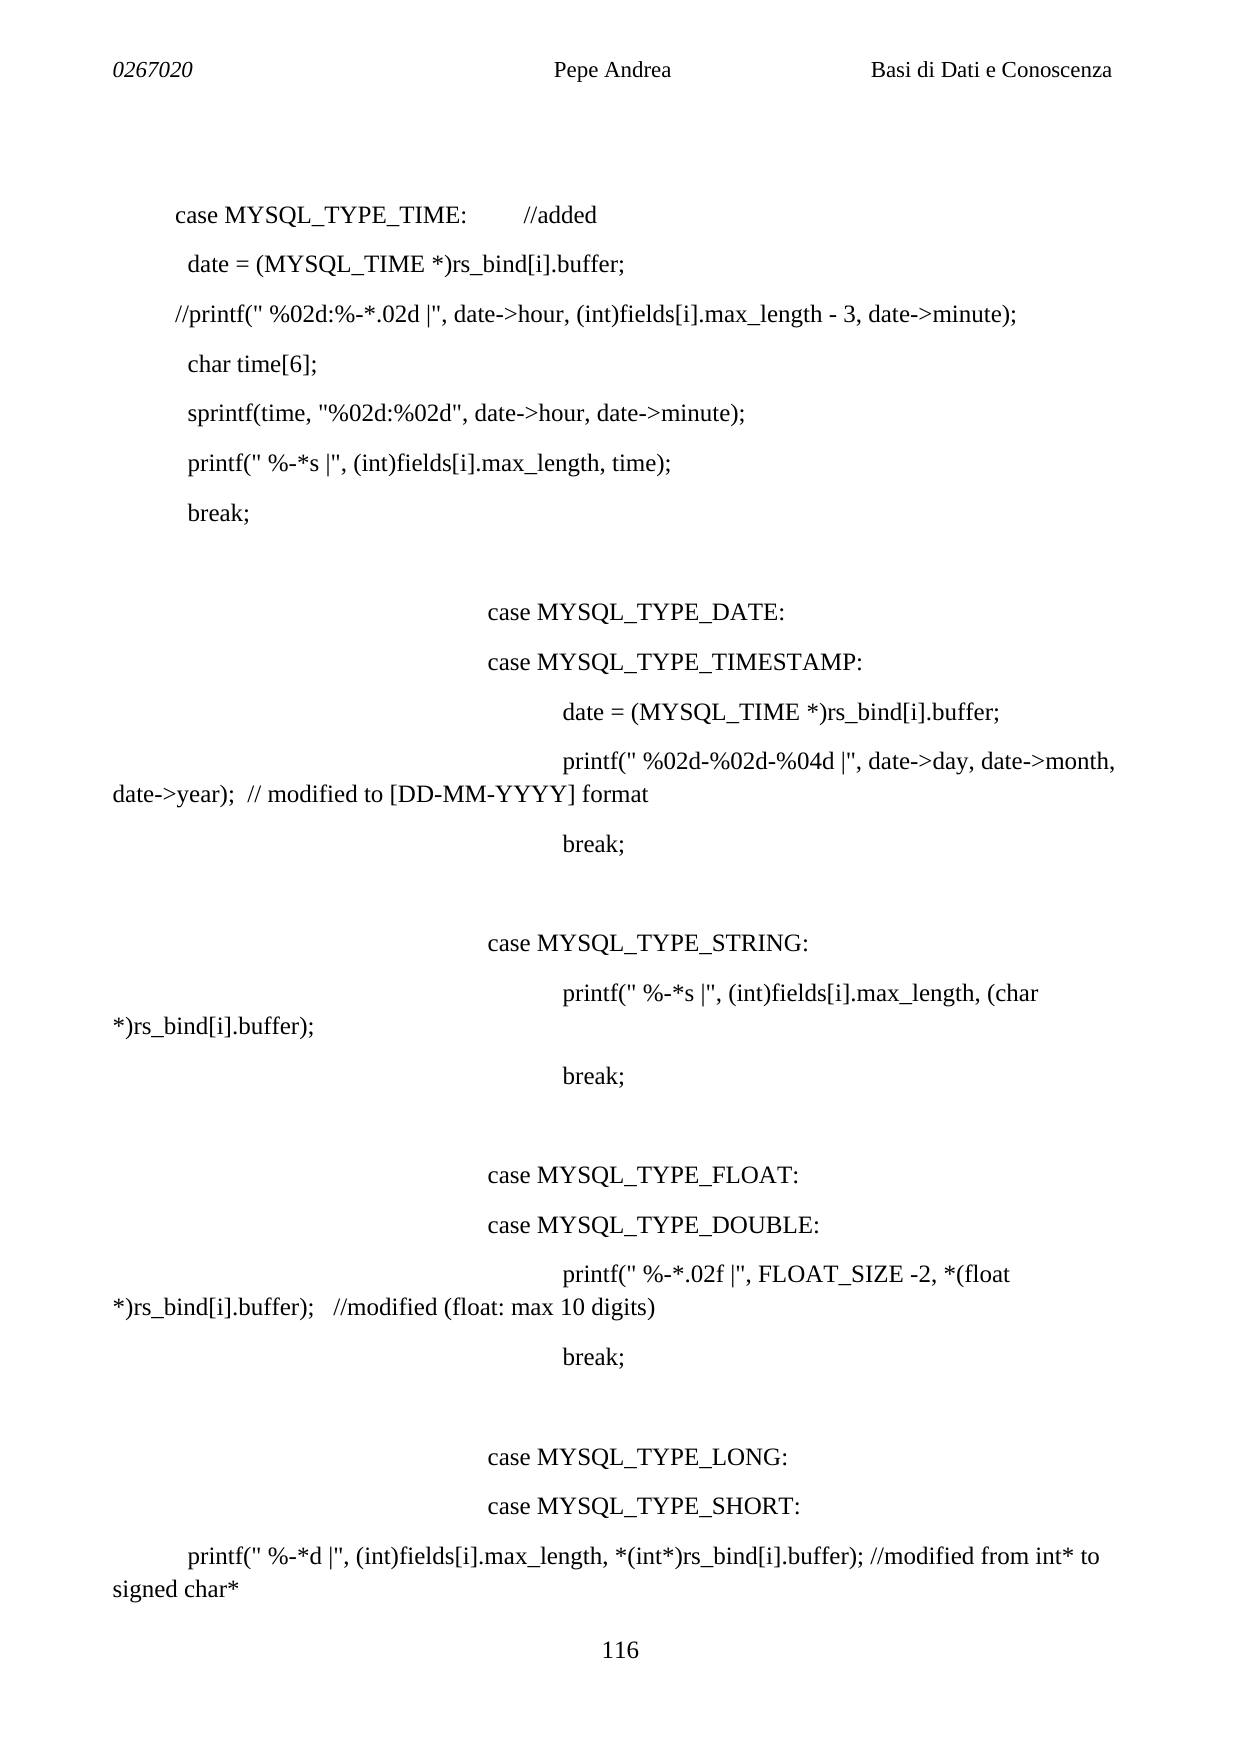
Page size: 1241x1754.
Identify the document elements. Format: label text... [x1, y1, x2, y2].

text case MYSQL_TYPE_TIMESTAMP: [112, 647, 1128, 676]
text printf(" %-*d |", (int)fields[i].max_length, *(int*)rs_bind[i].buffer); //modified from int* to signed char* [112, 1541, 1128, 1603]
text break; [112, 1342, 1128, 1371]
text case MYSQL_TYPE_DATE: [112, 597, 1128, 626]
text case MYSQL_TYPE_LONG: [112, 1442, 1128, 1470]
text printf(" %-*.02f |", FLOAT_SIZE -2, *(float *)rs_bind[i].buffer); //modified (float: max 10 digits) [112, 1259, 1128, 1321]
text date = (MYSQL_TIME *)rs_bind[i].buffer; [112, 249, 1128, 278]
text char time[6]; [112, 349, 1128, 377]
text printf(" %02d-%02d-%04d |", date->day, date->month, date->year); // modified to [DD-MM-YYYY] format [112, 746, 1128, 808]
text date = (MYSQL_TIME *)rs_bind[i].buffer; [112, 697, 1128, 725]
text break; [112, 1061, 1128, 1089]
text case MYSQL_TYPE_SHORT: [112, 1491, 1128, 1520]
text break; [112, 829, 1128, 858]
text sprintf(time, "%02d:%02d", date->hour, date->minute); [112, 398, 1128, 427]
text case MYSQL_TYPE_TIME: //added [112, 200, 1128, 228]
text case MYSQL_TYPE_STRING: [112, 928, 1128, 957]
text printf(" %-*s |", (int)fields[i].max_length, (char *)rs_bind[i].buffer); [112, 978, 1128, 1040]
text printf(" %-*s |", (int)fields[i].max_length, time); [112, 448, 1128, 477]
text //printf(" %02d:%-*.02d |", date->hour, (int)fields[i].max_length - 3, date->minute); [112, 299, 1128, 328]
text case MYSQL_TYPE_FLOAT: [112, 1160, 1128, 1189]
text break; [112, 498, 1128, 527]
text case MYSQL_TYPE_DOUBLE: [112, 1210, 1128, 1238]
